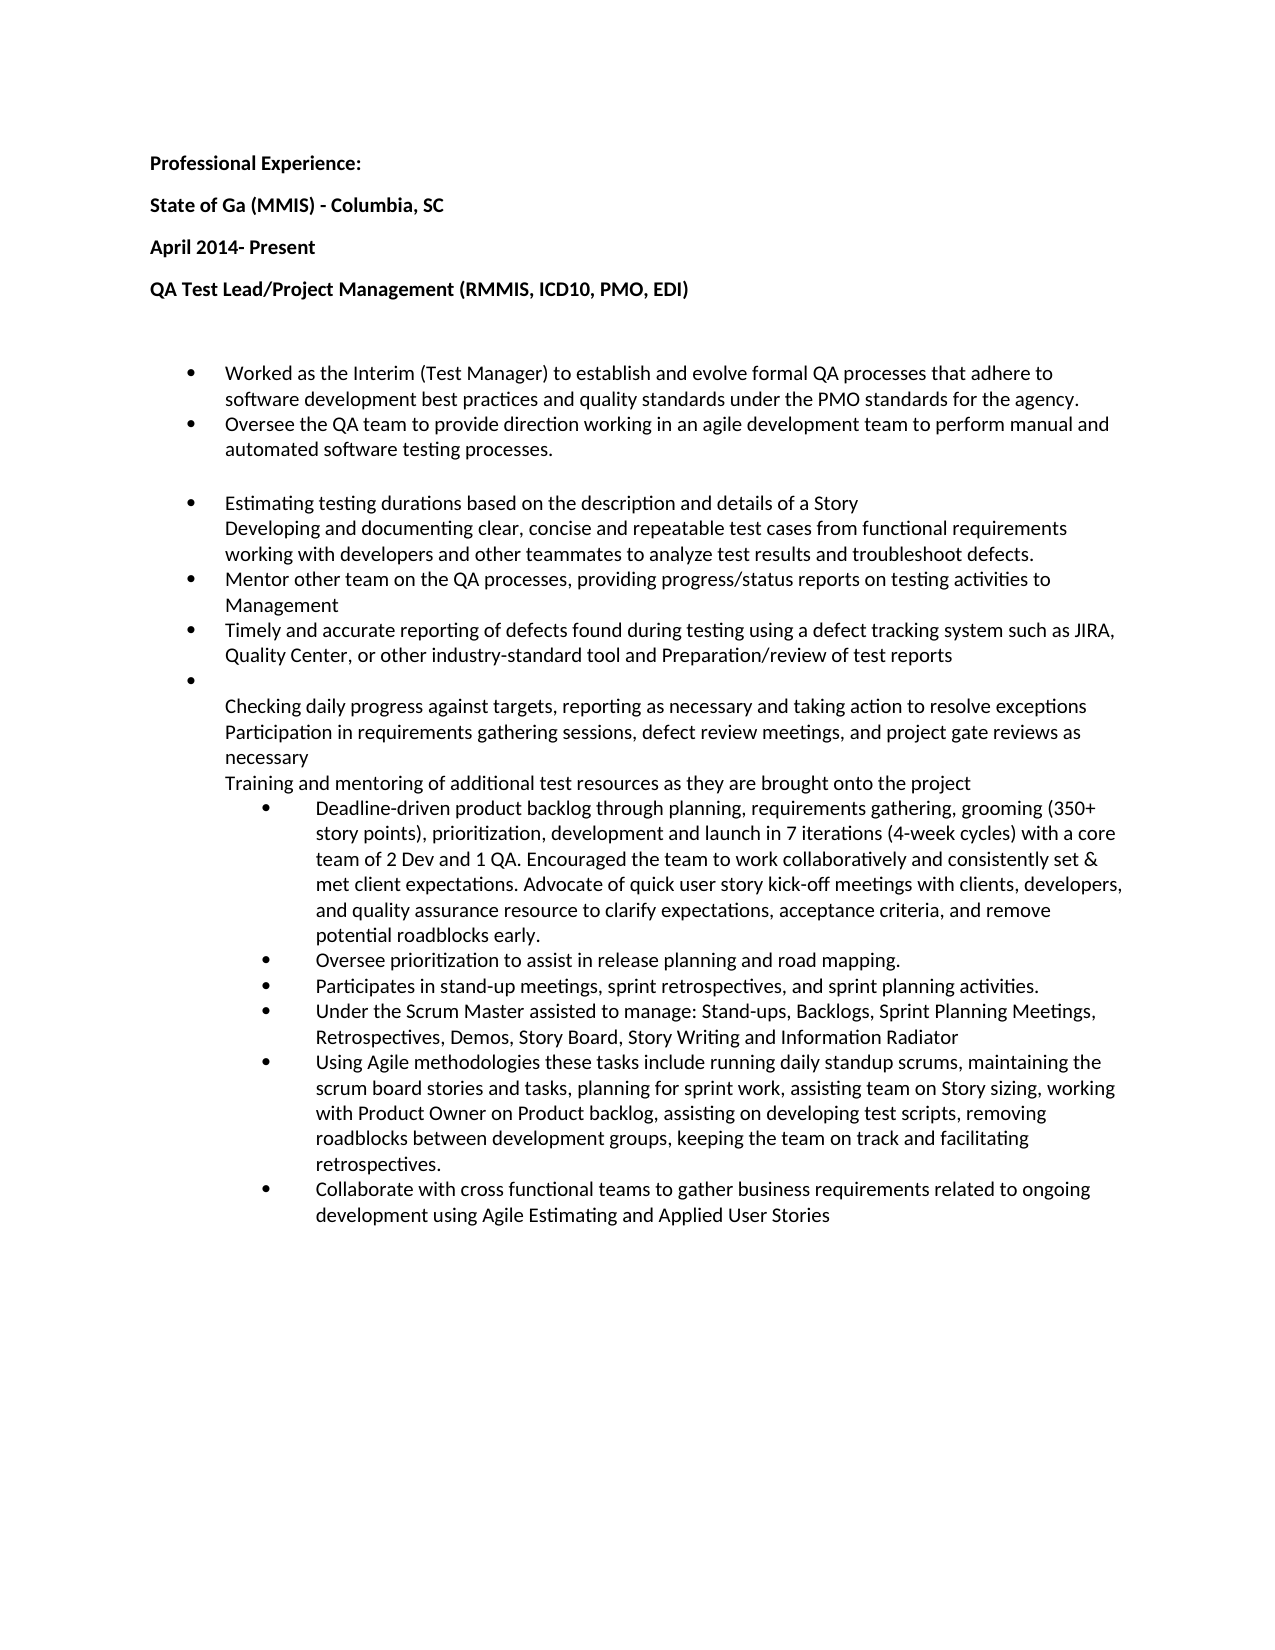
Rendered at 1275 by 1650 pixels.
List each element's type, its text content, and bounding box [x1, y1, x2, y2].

text Professional Experience: [150, 150, 1125, 175]
list Mentor other team on the QA processes, providing progress/status reports on testing activities to Management [187, 566, 1125, 617]
list Checking daily progress against targets, reporting as necessary and taking action to resolve exceptions Participation in requirements gathering sessions, defect review meetings, and project gate reviews as necessary Training and mentoring of additional test resources as they are brought onto the project [187, 668, 1125, 795]
list Oversee prioritization to assist in release planning and road mapping. [262, 948, 1125, 973]
list Estimating testing durations based on the description and details of a Story Developing and documenting clear, concise and repeatable test cases from functional requirements working with developers and other teammates to analyze test results and troubleshoot defects. [187, 490, 1125, 566]
list Collaborate with cross functional teams to gather business requirements related to ongoing development using Agile Estimating and Applied User Stories [262, 1176, 1125, 1227]
list Deadline-driven product backlog through planning, requirements gathering, grooming (350+ story points), prioritization, development and launch in 7 iterations (4-week cycles) with a core team of 2 Dev and 1 QA. Encouraged the team to work collaboratively and consistently set & met client expectations. Advocate of quick user story kick-off meetings with clients, developers, and quality assurance resource to clarify expectations, acceptance criteria, and remove potential roadblocks early. [262, 795, 1125, 948]
list Under the Scrum Master assisted to manage: Stand-ups, Backlogs, Sprint Planning Meetings, Retrospectives, Demos, Story Board, Story Writing and Information Radiator [262, 998, 1125, 1049]
list Participates in stand-up meetings, sprint retrospectives, and sprint planning activities. [262, 973, 1125, 998]
text April 2014- Present [150, 234, 1125, 259]
list Timely and accurate reporting of defects found during testing using a defect tracking system such as JIRA, Quality Center, or other industry-standard tool and Preparation/review of test reports [187, 617, 1125, 668]
list Oversee the QA team to provide direction working in an agile development team to perform manual and automated software testing processes. [187, 411, 1125, 490]
list Using Agile methodologies these tasks include running daily standup scrums, maintaining the scrum board stories and tasks, planning for sprint work, assisting team on Story sizing, working with Product Owner on Product backlog, assisting on developing test scripts, removing roadblocks between development groups, keeping the team on track and facilitating retrospectives. [262, 1049, 1125, 1176]
text State of Ga (MMIS) - Columbia, SC [150, 192, 1125, 217]
list Worked as the Interim (Test Manager) to establish and evolve formal QA processes that adhere to software development best practices and quality standards under the PMO standards for the agency. [187, 360, 1125, 411]
text QA Test Lead/Project Management (RMMIS, ICD10, PMO, EDI) [150, 276, 1125, 302]
